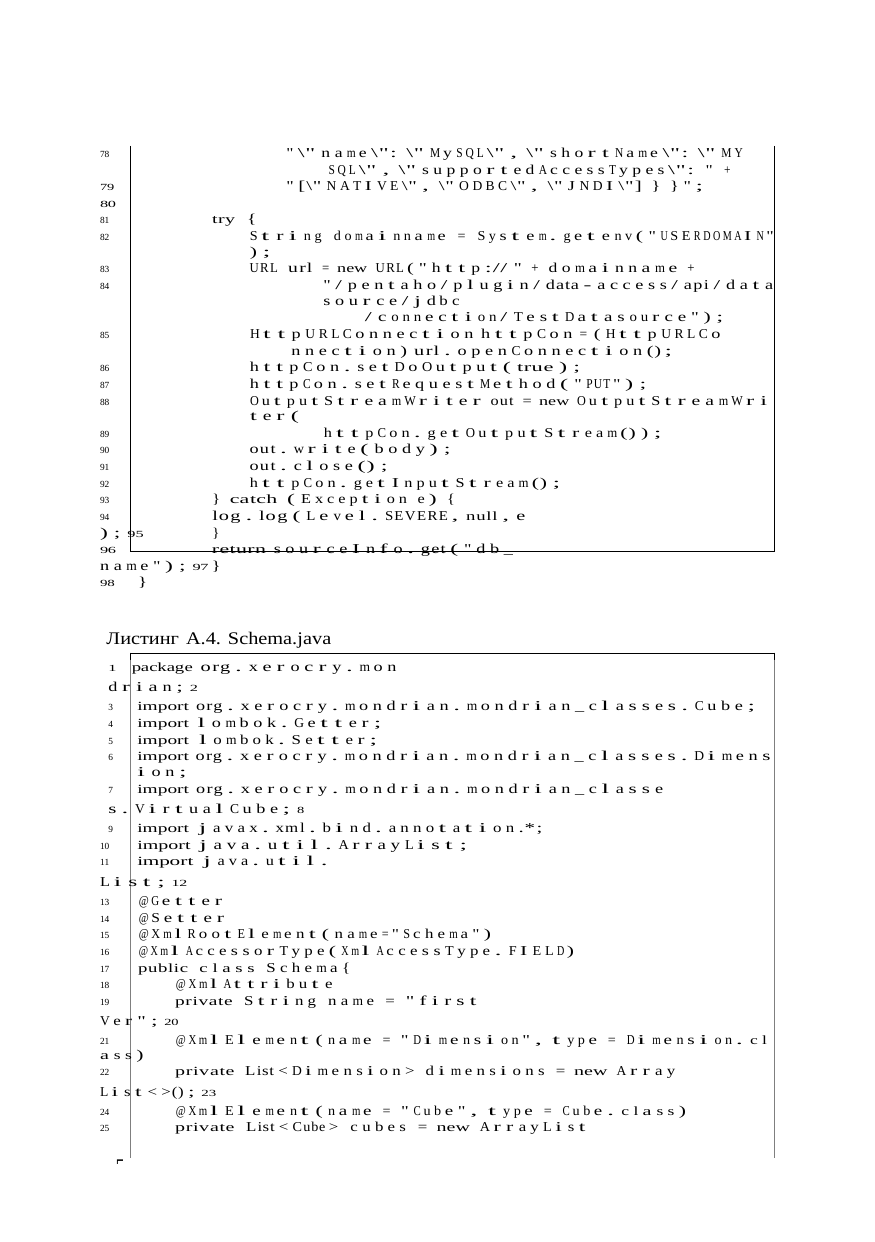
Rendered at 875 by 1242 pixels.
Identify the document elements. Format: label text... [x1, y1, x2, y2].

list try { [100, 211, 778, 227]
list @ X m l R o o t E l e m e n t ( n a m e = " S c h e m a " ) [100, 926, 778, 942]
list h t t p C o n . s e t D o O u t p u t ( true ) ; [100, 359, 778, 374]
list @ X m l E l e m e n t ( n a m e = " C u b e " , t y p e = C u b e . c l a s s ) [100, 1104, 778, 1118]
list import org . x e r o c r y . m o n d r i a n . m o n d r i a n _ c l a s s e s . C u b e ; [108, 699, 778, 714]
list S t r i n g d o m a i n n a m e = S y s t e m . g e t e n v ( " U S E R D O M A I N " ) ; [100, 228, 778, 259]
list } catch ( E x c e p t i o n e ) { [100, 491, 778, 507]
list import j a v a . u t i l . A r r a y L i s t ; [100, 836, 778, 852]
list private S t r i n g n a m e = " f i r s t V e r " ; 20 [100, 993, 479, 1029]
text 1 package org . x e r o c r y . m o n d r i a n ; 2 [108, 658, 408, 694]
list private List < D i m e n s i o n > d i m e n s i o n s = new A r r a y L i s t < >() ; 23 [100, 1063, 683, 1099]
list " / p e n t a h o / p l u g i n / data - a c c e s s / api / d a t a s o u r c e / j d b c [100, 277, 778, 308]
list import l o m b o k . G e t t e r ; [108, 715, 778, 730]
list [100, 1119, 590, 1135]
list h t t p C o n . g e t O u t p u t S t r e a m () ) ; [100, 424, 778, 440]
list @ X m l A t t r i b u t e [100, 976, 778, 992]
text 79 " [\" N A T I V E \" , \" O D B C \" , \" J N D I \"] } } " ; [100, 178, 778, 194]
list @ S e t t e r [100, 909, 778, 925]
list H t t p U R L C o n n e c t i o n h t t p C o n = ( H t t p U R L C o n n e c t i o n ) url . o p e n C o n n e c t i o n () ; [100, 326, 729, 358]
list URL url = new URL ( " h t t p :// " + d o m a i n n a m e + [100, 260, 778, 276]
text 96 return s o u r c e I n f o . get ( " d b _ n a m e " ) ; 97 } [100, 541, 516, 573]
list h t t p C o n . g e t I n p u t S t r e a m () ; [100, 474, 778, 490]
list import org . x e r o c r y . m o n d r i a n . m o n d r i a n _ c l a s s e s . D i m e n s i o n ; [108, 748, 778, 779]
list @ X m l E l e m e n t ( n a m e = " D i m e n s i o n " , t y p e = D i m e n s i o n . c l a s s ) [100, 1033, 778, 1062]
list public c l a s s S c h e m a { [100, 959, 778, 975]
list @ G e t t e r [100, 894, 778, 908]
list out . c l o s e () ; [100, 458, 778, 473]
list " \" n a m e \": \" M y S Q L \" , \" s h o r t N a m e \": \" M Y S Q L \" , \" s u p p o r t e d A c c e s s T y p e s \": " + [100, 145, 747, 177]
list import j a v a x . xml . b i n d . a n n o t a t i o n .*; [100, 821, 778, 835]
list h t t p C o n . s e t R e q u e s t M e t h o d ( " PUT " ) ; [100, 376, 778, 391]
text Листинг А.4. Schema.java [106, 628, 778, 648]
text / c o n n e c t i o n / T e s t D a t a s o u r c e " ) ; [364, 309, 729, 325]
list @ X m l A c c e s s o r T y p e ( X m l A c c e s s T y p e . F I E L D ) [100, 943, 778, 958]
list import l o m b o k . S e t t e r ; [108, 731, 778, 747]
list log . log ( L e v e l . SEVERE , null , e ) ; 95 } [100, 508, 535, 540]
list import j a v a . u t i l . L i s t ; 12 [100, 853, 340, 889]
list out . w r i t e ( b o d y ) ; [100, 441, 778, 457]
list O u t p u t S t r e a m W r i t e r out = new O u t p u t S t r e a m W r i t e r ( [100, 392, 778, 423]
text 98 } [100, 574, 778, 590]
list import org . x e r o c r y . m o n d r i a n . m o n d r i a n _ c l a s s e s . V i r t u a l C u b e ; 8 [108, 780, 664, 816]
